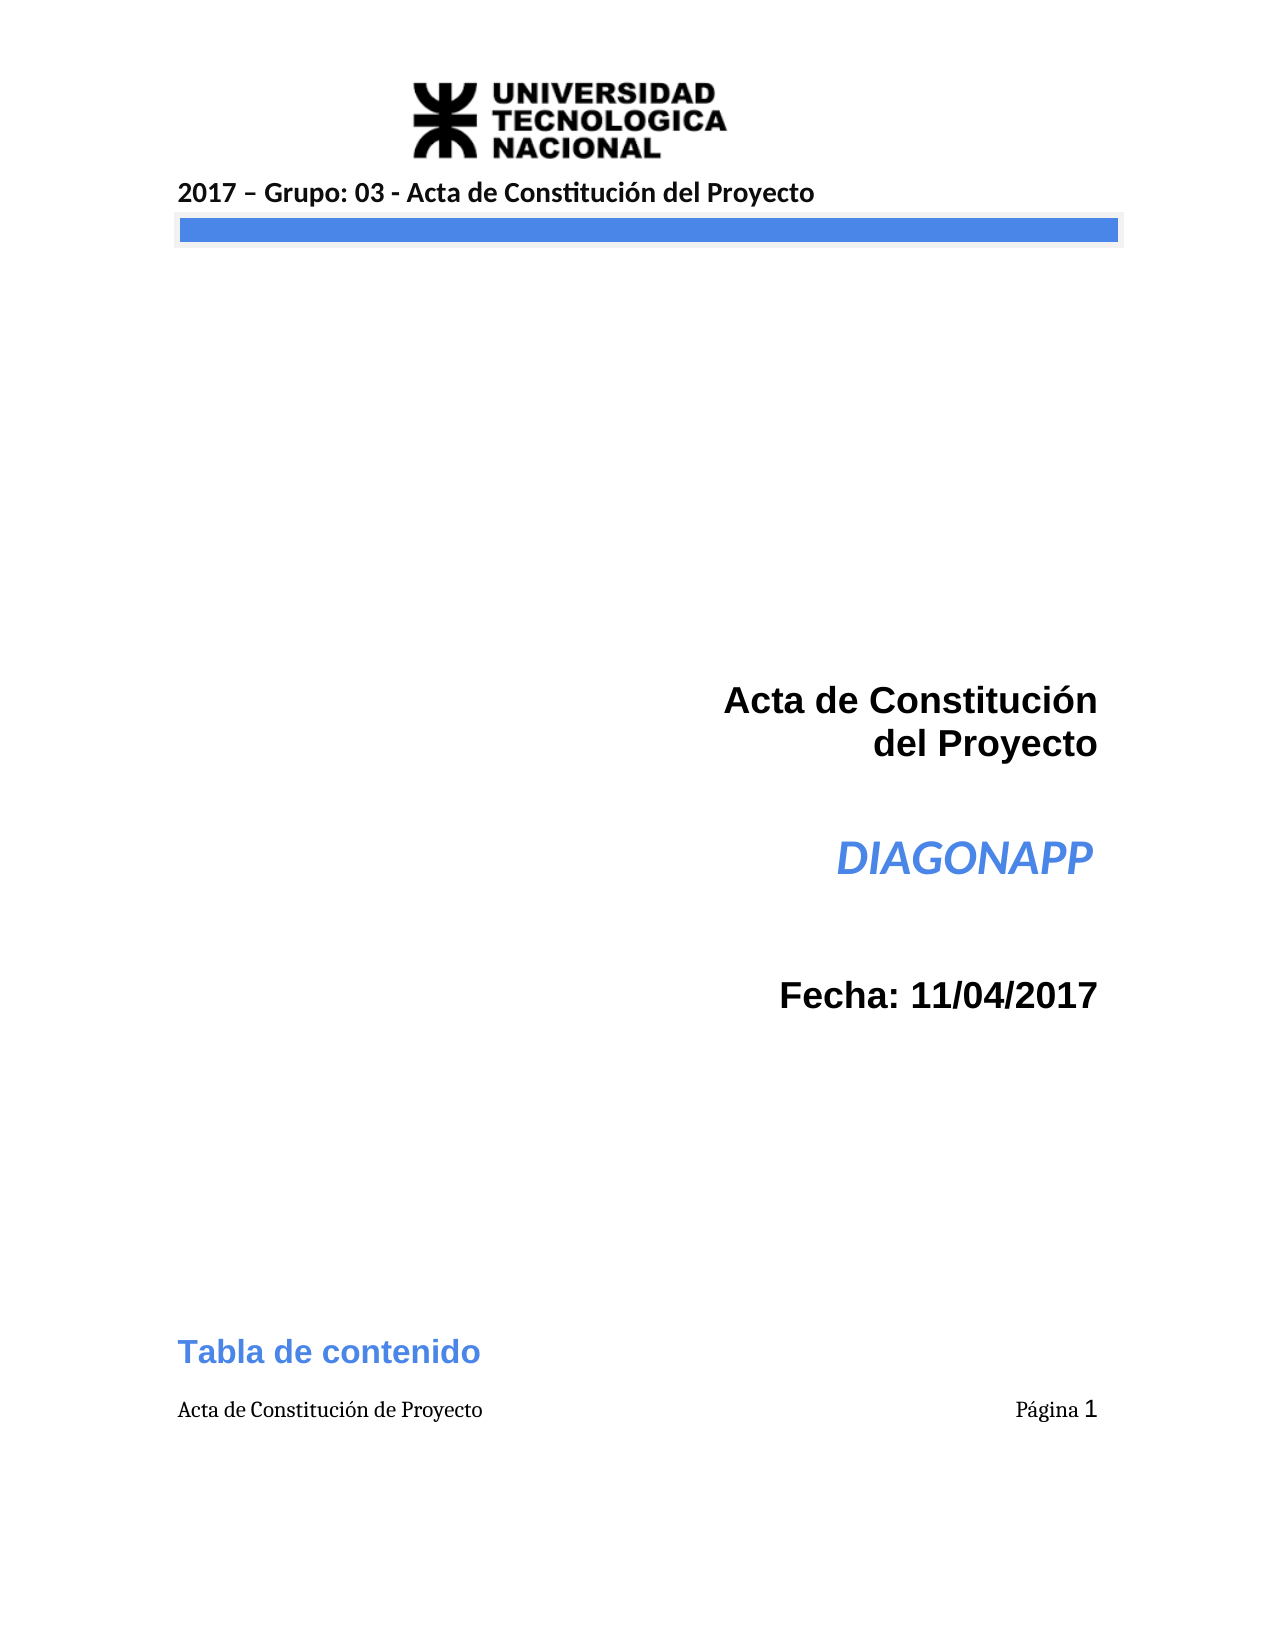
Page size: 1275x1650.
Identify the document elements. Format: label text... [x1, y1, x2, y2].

picture [402, 73, 733, 171]
text Fecha: 11/04/2017 [177, 973, 1098, 1016]
text Tabla de contenido [177, 1332, 1098, 1371]
text DIAGONAPP [177, 826, 1098, 887]
text del Proyecto [177, 721, 1098, 764]
text Acta de Constitución [177, 678, 1098, 721]
